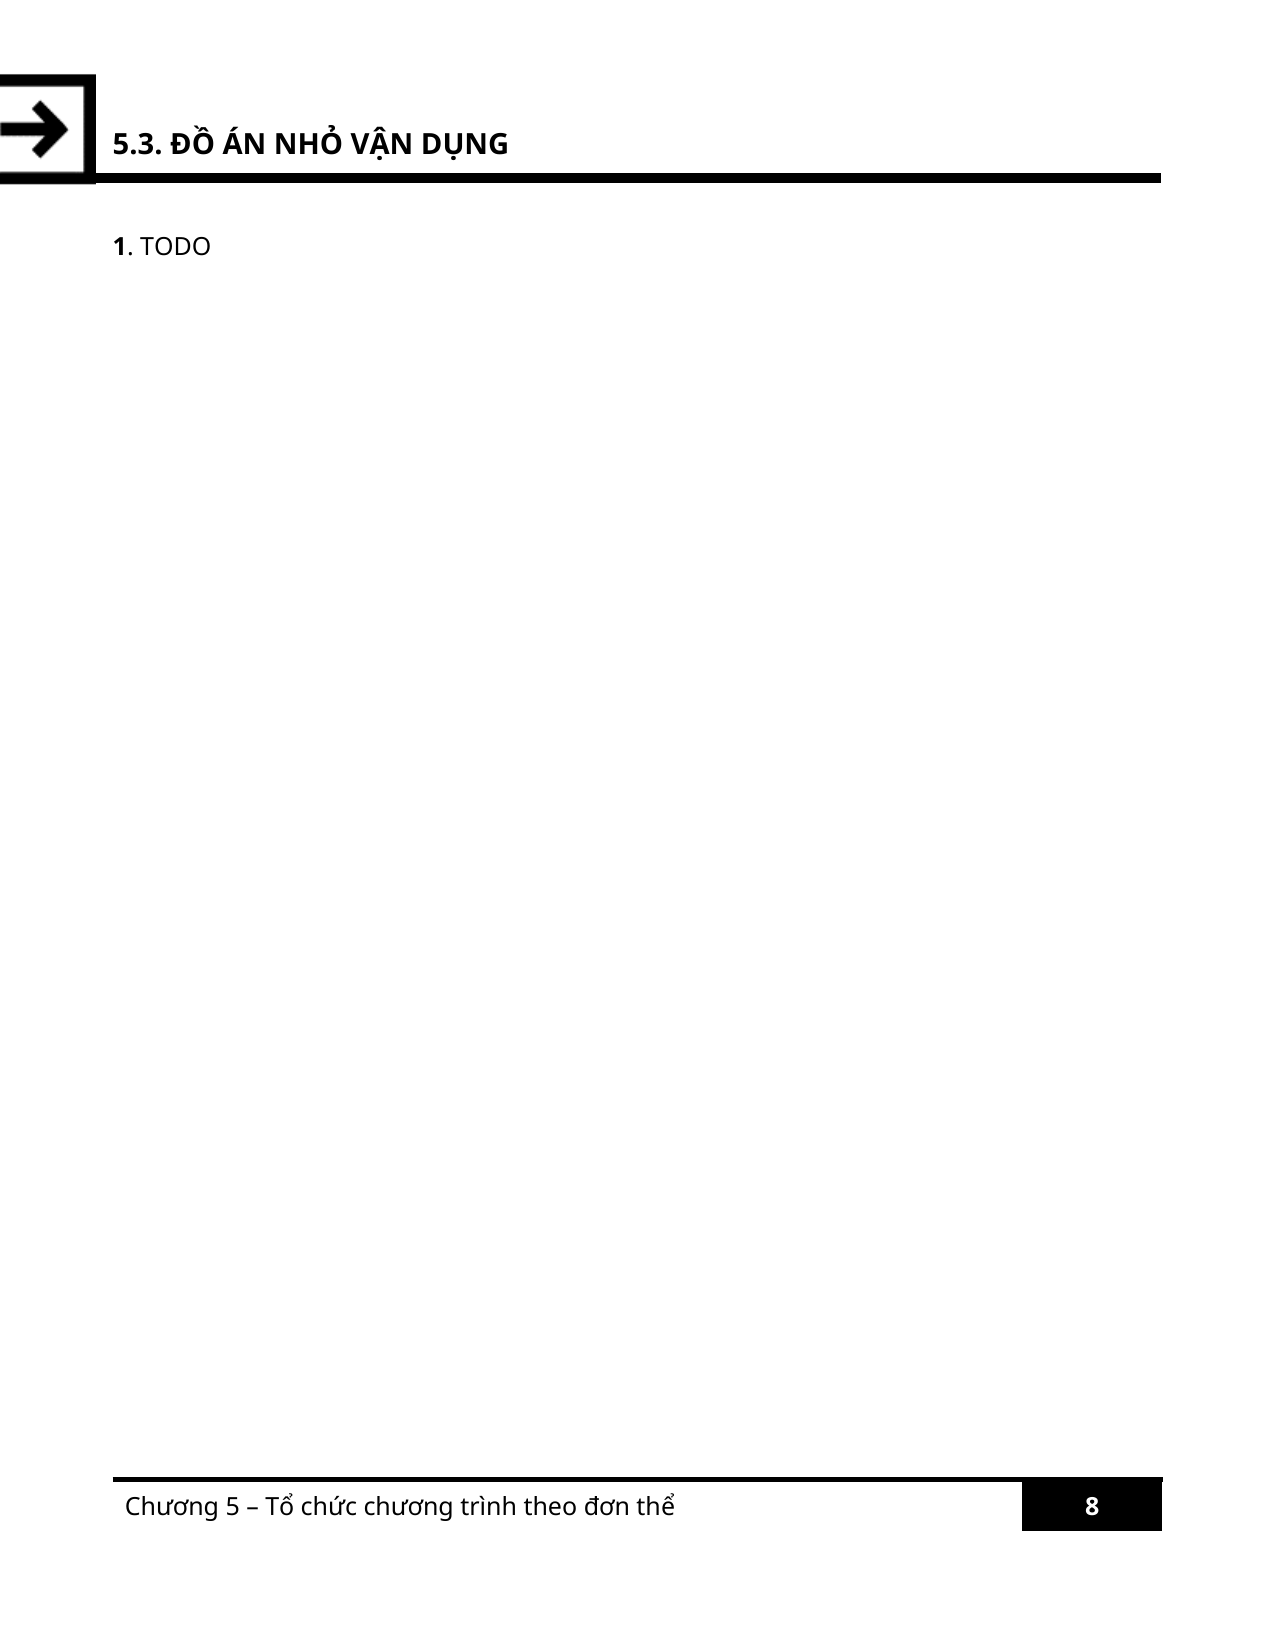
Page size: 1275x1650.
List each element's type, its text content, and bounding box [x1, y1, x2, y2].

picture [0, 51, 96, 208]
text 5.3. ĐỒ ÁN NHỎ VẬN DỤNG [112, 123, 1162, 163]
text 1. TODO [112, 228, 1162, 263]
